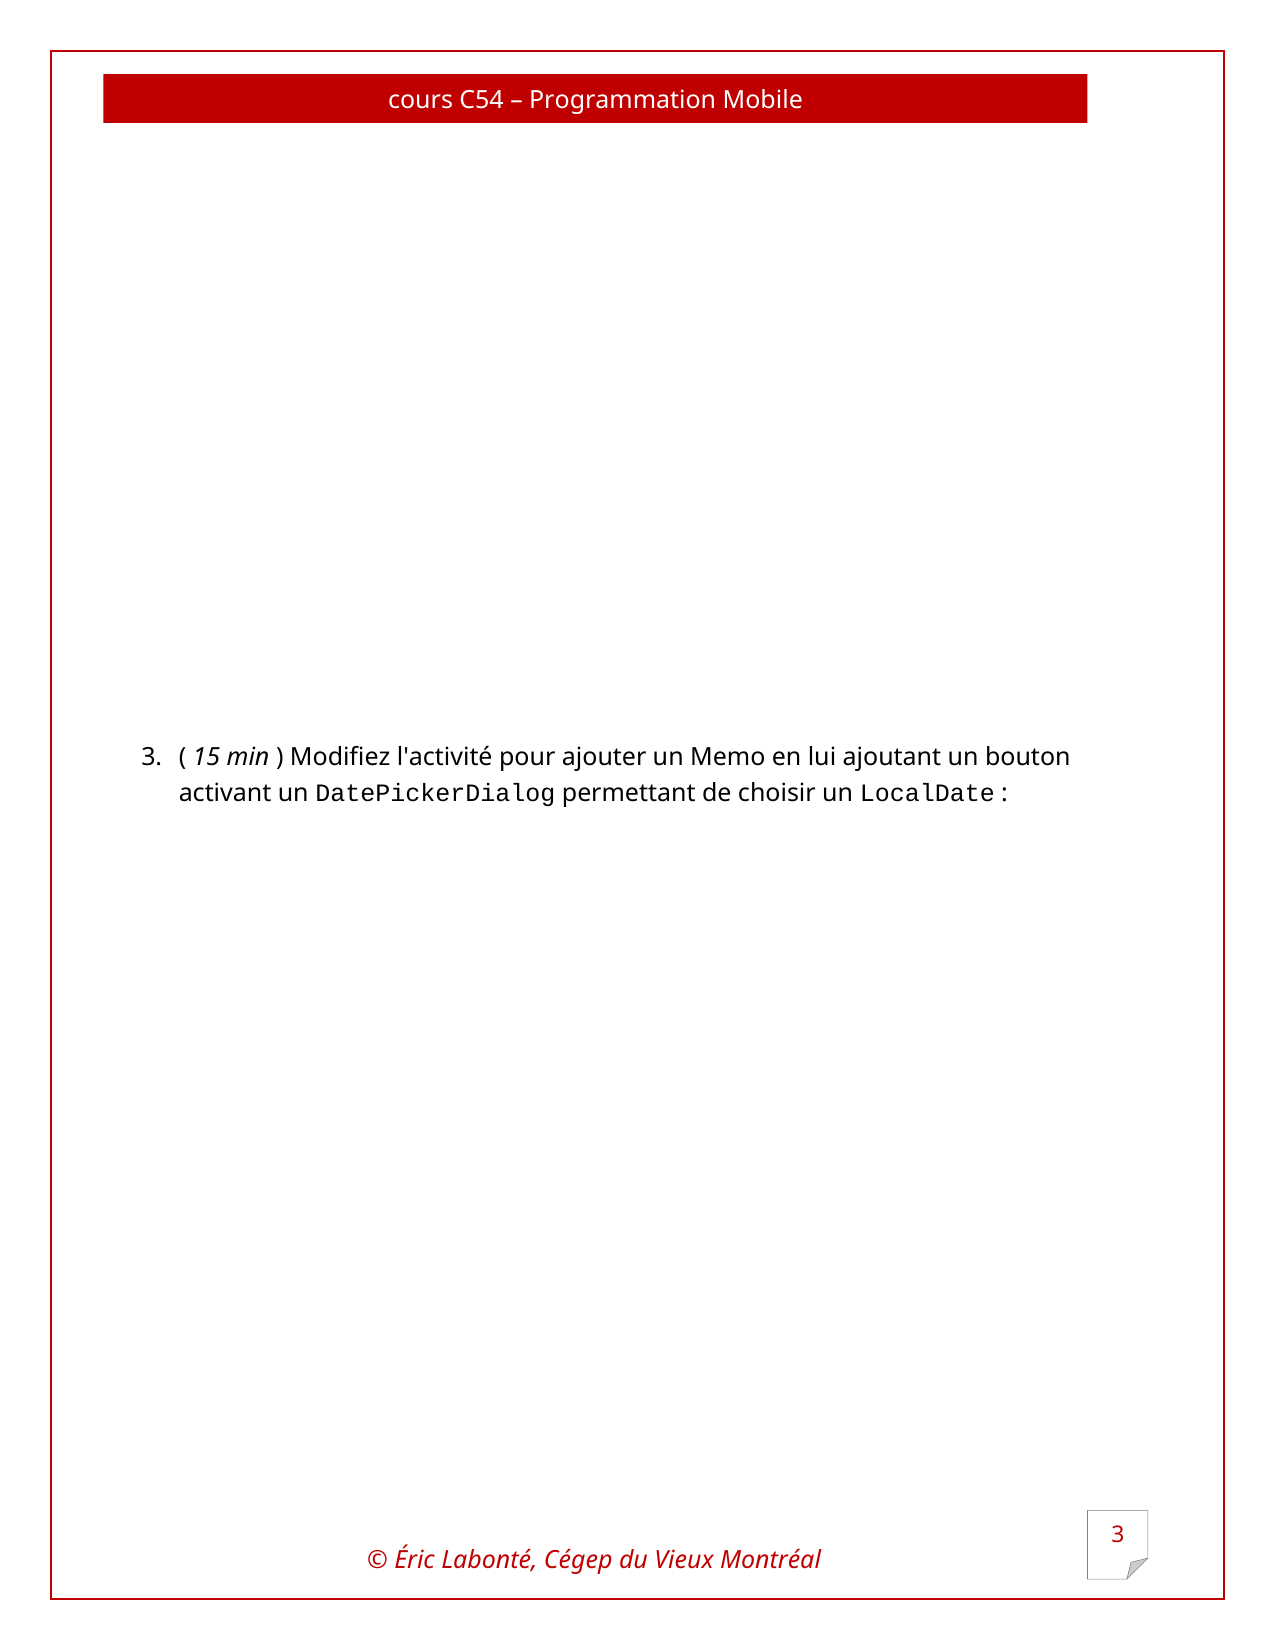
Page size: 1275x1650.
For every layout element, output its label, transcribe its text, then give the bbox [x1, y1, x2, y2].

list ( 15 min ) Modifiez l'activité pour ajouter un Memo en lui ajoutant un bouton activant un DatePickerDialog permettant de choisir un LocalDate : [141, 738, 1087, 809]
